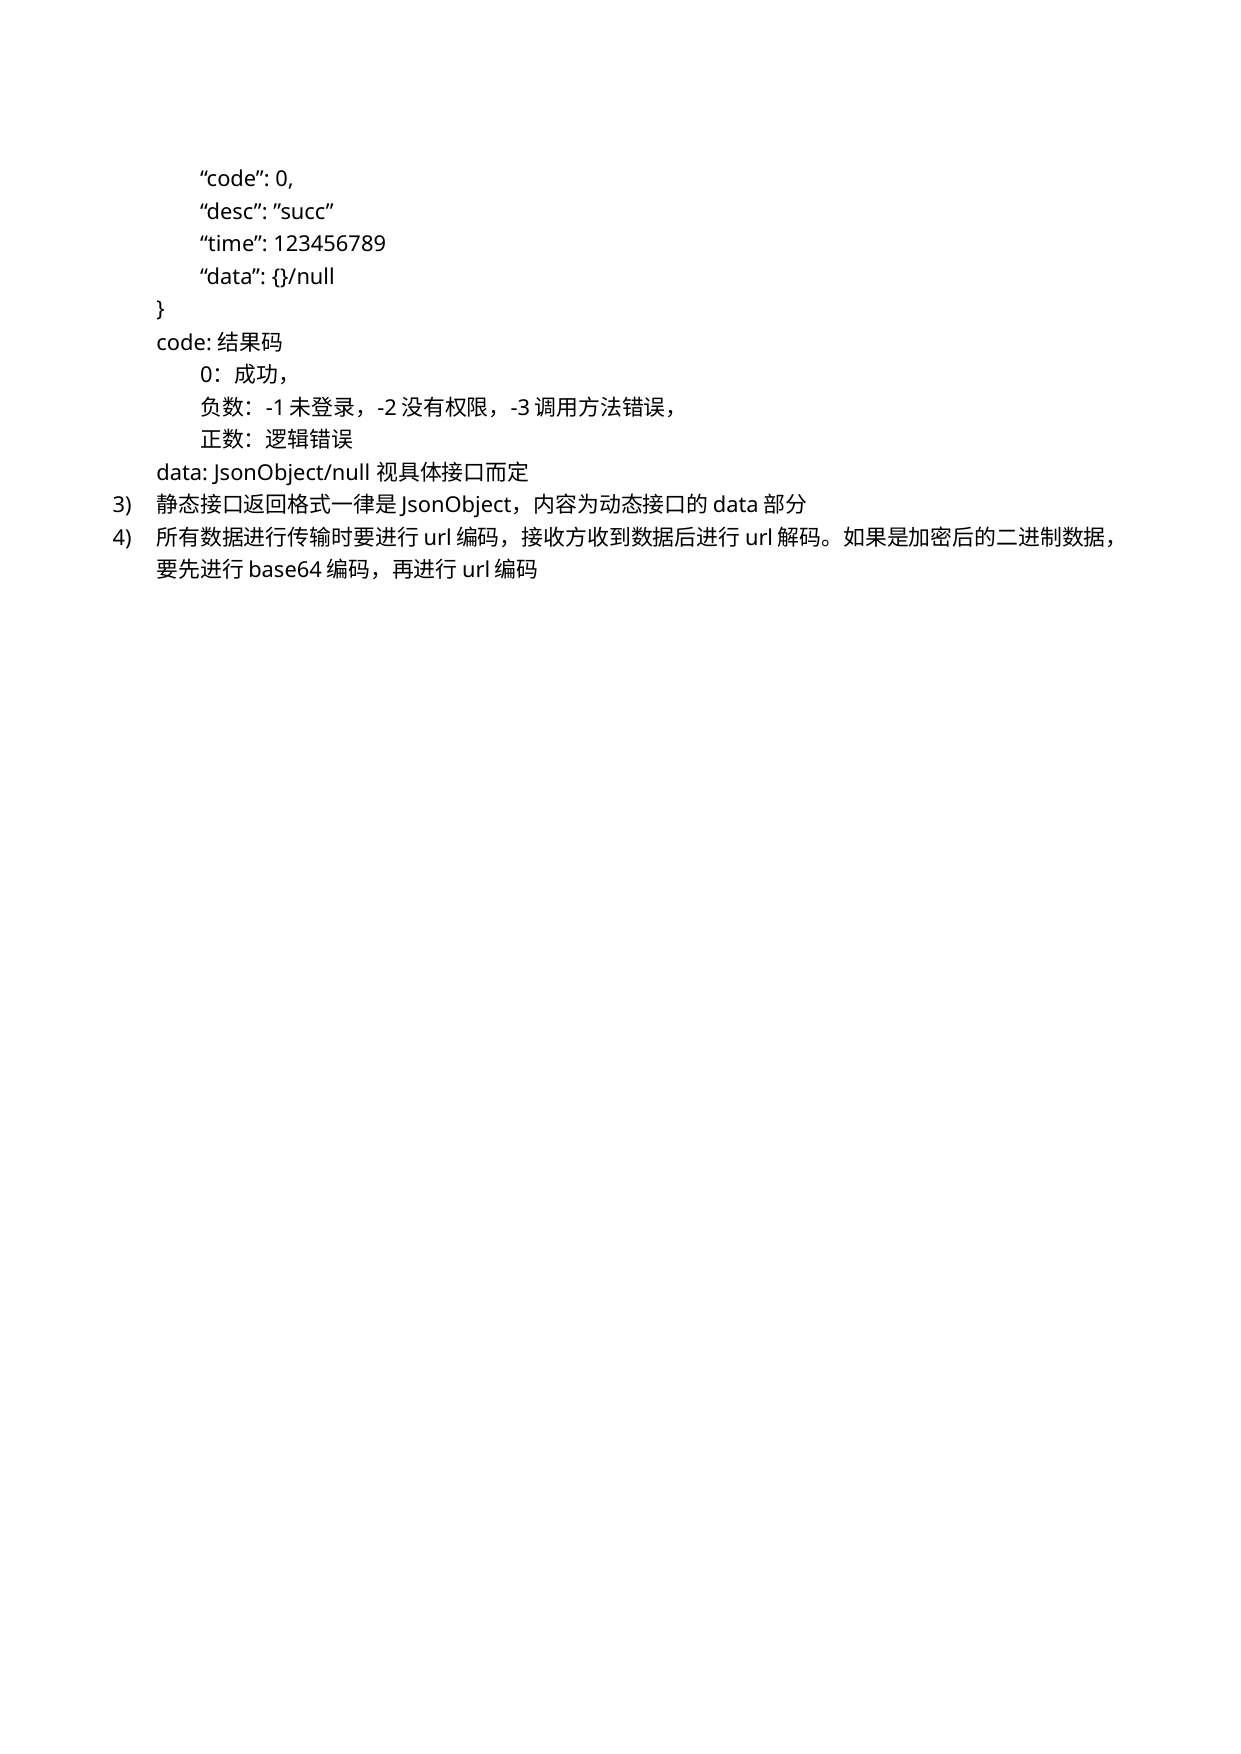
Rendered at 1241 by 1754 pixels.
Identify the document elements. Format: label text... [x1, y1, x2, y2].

text 0：成功， [156, 357, 1128, 389]
text code: 结果码 [156, 324, 1128, 357]
list 静态接口返回格式一律是JsonObject，内容为动态接口的data部分 [112, 487, 1128, 519]
text } [156, 292, 1128, 324]
text “data”: {}/null [156, 259, 1128, 292]
list 所有数据进行传输时要进行url编码，接收方收到数据后进行url解码。如果是加密后的二进制数据，要先进行base64编码，再进行url编码 [112, 519, 1128, 584]
text “time”: 123456789 [156, 227, 1128, 259]
text “desc”: ”succ” [156, 194, 1128, 227]
text 正数：逻辑错误 [156, 422, 1128, 454]
text data: JsonObject/null 视具体接口而定 [156, 454, 1128, 487]
text “code”: 0, [156, 162, 1128, 194]
text 负数：-1未登录，-2没有权限，-3调用方法错误， [156, 389, 1128, 422]
